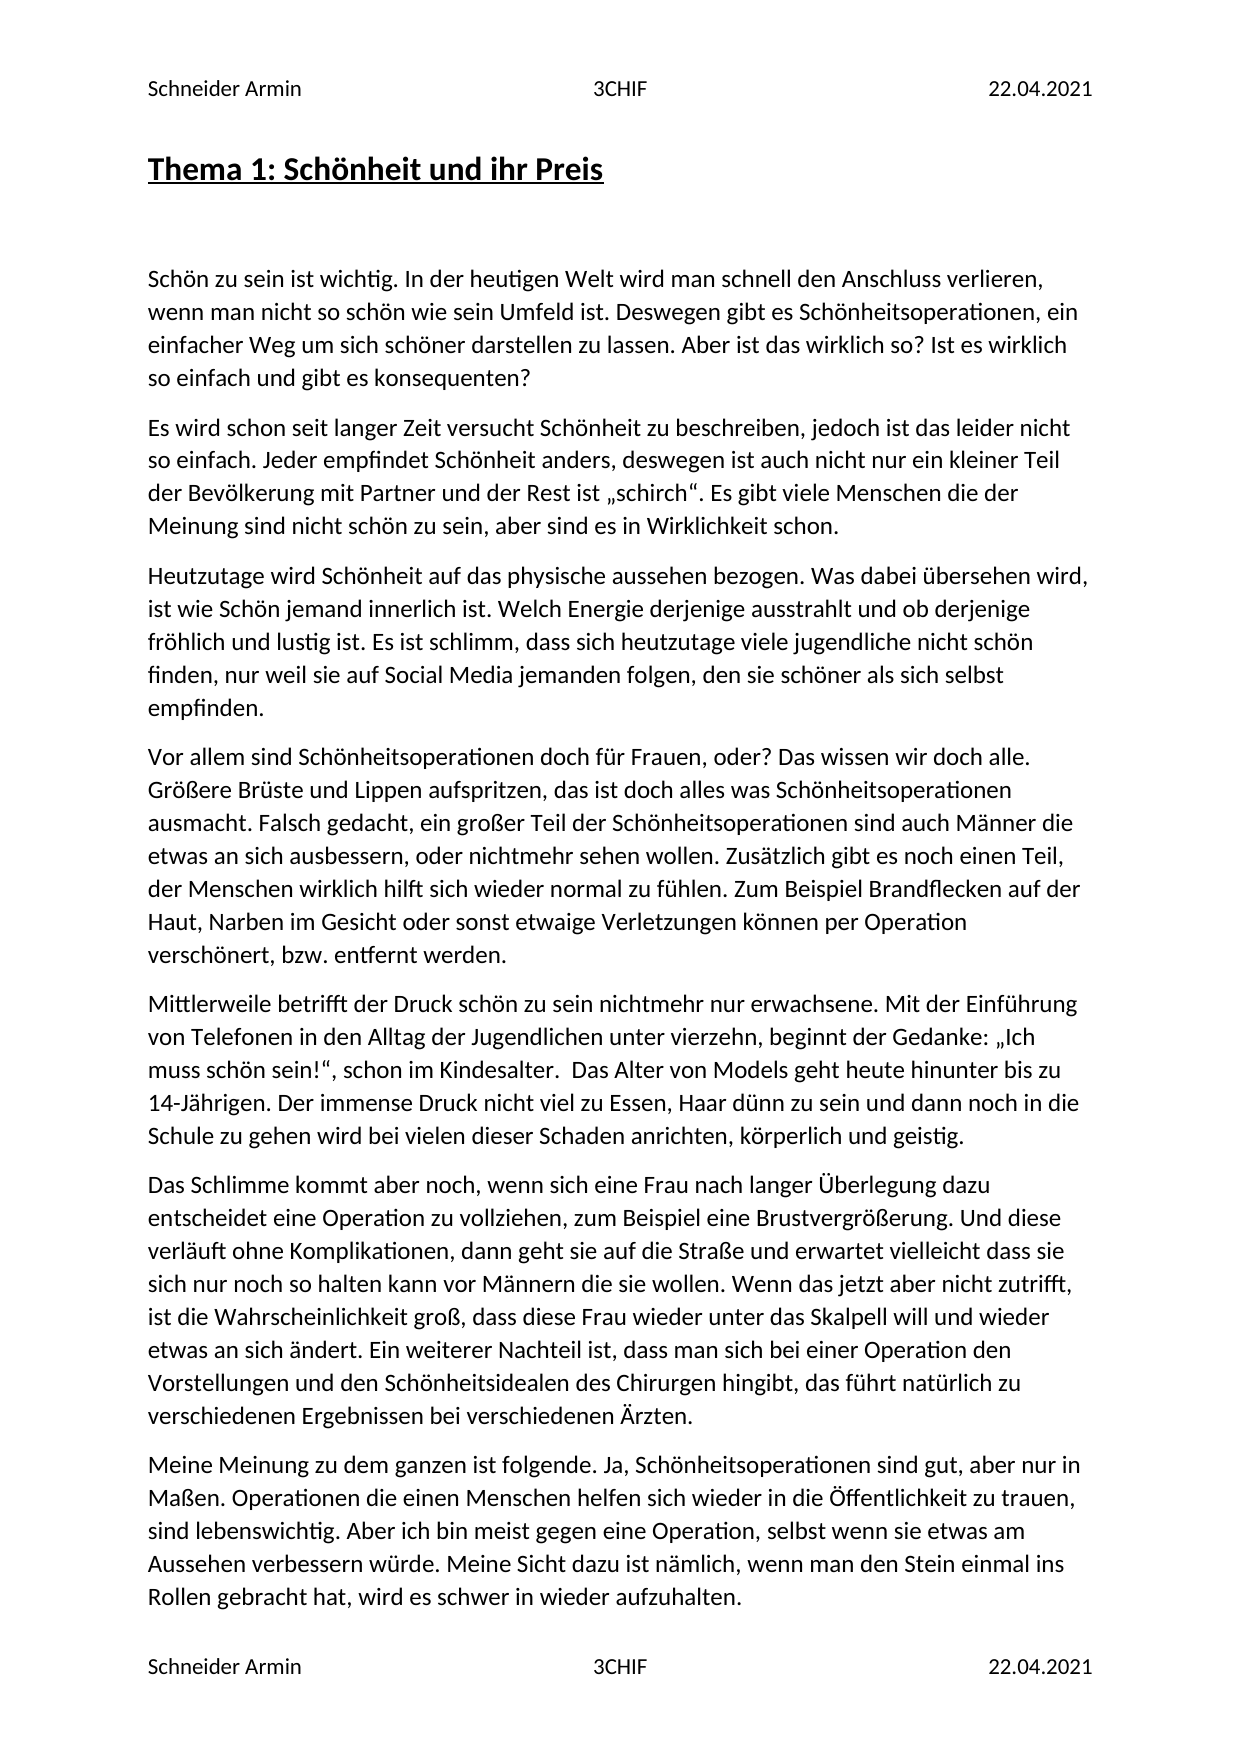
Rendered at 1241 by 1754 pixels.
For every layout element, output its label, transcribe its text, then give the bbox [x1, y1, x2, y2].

text Vor allem sind Schönheitsoperationen doch für Frauen, oder? Das wissen wir doch alle. Größere Brüste und Lippen aufspritzen, das ist doch alles was Schönheitsoperationen ausmacht. Falsch gedacht, ein großer Teil der Schönheitsoperationen sind auch Männer die etwas an sich ausbessern, oder nichtmehr sehen wollen. Zusätzlich gibt es noch einen Teil, der Menschen wirklich hilft sich wieder normal zu fühlen. Zum Beispiel Brandflecken auf der Haut, Narben im Gesicht oder sonst etwaige Verletzungen können per Operation verschönert, bzw. entfernt werden. [148, 741, 1093, 969]
text Schön zu sein ist wichtig. In der heutigen Welt wird man schnell den Anschluss verlieren, wenn man nicht so schön wie sein Umfeld ist. Deswegen gibt es Schönheitsoperationen, ein einfacher Weg um sich schöner darstellen zu lassen. Aber ist das wirklich so? Ist es wirklich so einfach und gibt es konsequenten? [148, 263, 1093, 393]
text Heutzutage wird Schönheit auf das physische aussehen bezogen. Was dabei übersehen wird, ist wie Schön jemand innerlich ist. Welch Energie derjenige ausstrahlt und ob derjenige fröhlich und lustig ist. Es ist schlimm, dass sich heutzutage viele jugendliche nicht schön finden, nur weil sie auf Social Media jemanden folgen, den sie schöner als sich selbst empfinden. [148, 560, 1093, 722]
text Es wird schon seit langer Zeit versucht Schönheit zu beschreiben, jedoch ist das leider nicht so einfach. Jeder empfindet Schönheit anders, deswegen ist auch nicht nur ein kleiner Teil der Bevölkerung mit Partner und der Rest ist „schirch“. Es gibt viele Menschen die der Meinung sind nicht schön zu sein, aber sind es in Wirklichkeit schon. [148, 412, 1093, 541]
text Mittlerweile betrifft der Druck schön zu sein nichtmehr nur erwachsene. Mit der Einführung von Telefonen in den Alltag der Jugendlichen unter vierzehn, beginnt der Gedanke: „Ich muss schön sein!“, schon im Kindesalter. Das Alter von Models geht heute hinunter bis zu 14-Jährigen. Der immense Druck nicht viel zu Essen, Haar dünn zu sein und dann noch in die Schule zu gehen wird bei vielen dieser Schaden anrichten, körperlich und geistig. [148, 988, 1093, 1151]
text Thema 1: Schönheit und ihr Preis [148, 148, 1093, 188]
text Das Schlimme kommt aber noch, wenn sich eine Frau nach langer Überlegung dazu entscheidet eine Operation zu vollziehen, zum Beispiel eine Brustvergrößerung. Und diese verläuft ohne Komplikationen, dann geht sie auf die Straße und erwartet vielleicht dass sie sich nur noch so halten kann vor Männern die sie wollen. Wenn das jetzt aber nicht zutrifft, ist die Wahrscheinlichkeit groß, dass diese Frau wieder unter das Skalpell will und wieder etwas an sich ändert. Ein weiterer Nachteil ist, dass man sich bei einer Operation den Vorstellungen und den Schönheitsidealen des Chirurgen hingibt, das führt natürlich zu verschiedenen Ergebnissen bei verschiedenen Ärzten. [148, 1169, 1093, 1431]
text Meine Meinung zu dem ganzen ist folgende. Ja, Schönheitsoperationen sind gut, aber nur in Maßen. Operationen die einen Menschen helfen sich wieder in die Öffentlichkeit zu trauen, sind lebenswichtig. Aber ich bin meist gegen eine Operation, selbst wenn sie etwas am Aussehen verbessern würde. Meine Sicht dazu ist nämlich, wenn man den Stein einmal ins Rollen gebracht hat, wird es schwer in wieder aufzuhalten. [148, 1449, 1093, 1612]
